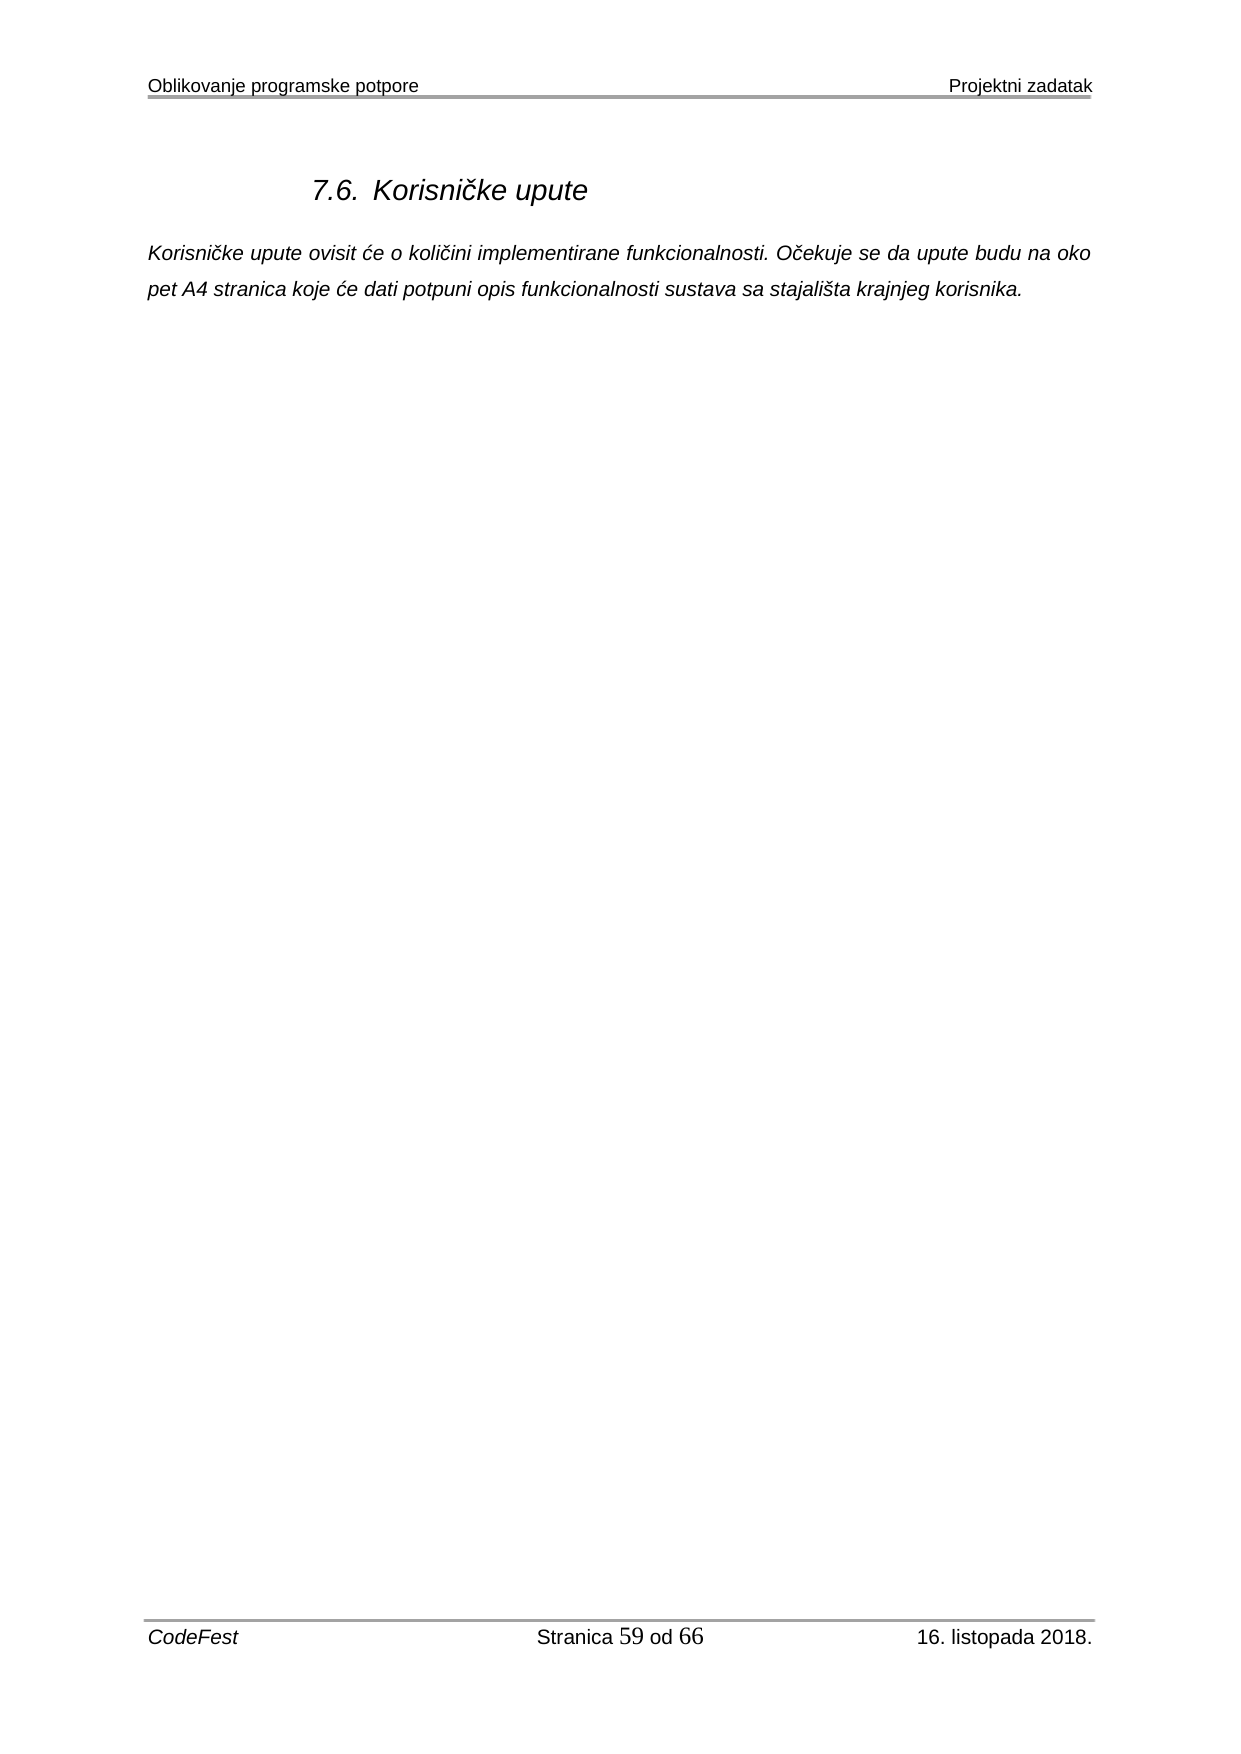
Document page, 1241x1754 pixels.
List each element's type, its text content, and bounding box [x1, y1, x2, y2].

text Korisničke upute ovisit će o količini implementirane funkcionalnosti. Očekuje se da upute budu na oko pet A4 stranica koje će dati potpuni opis funkcionalnosti sustava sa stajališta krajnjeg korisnika. [148, 241, 1093, 301]
list Korisničke upute [252, 173, 1093, 206]
picture [147, 95, 1092, 99]
